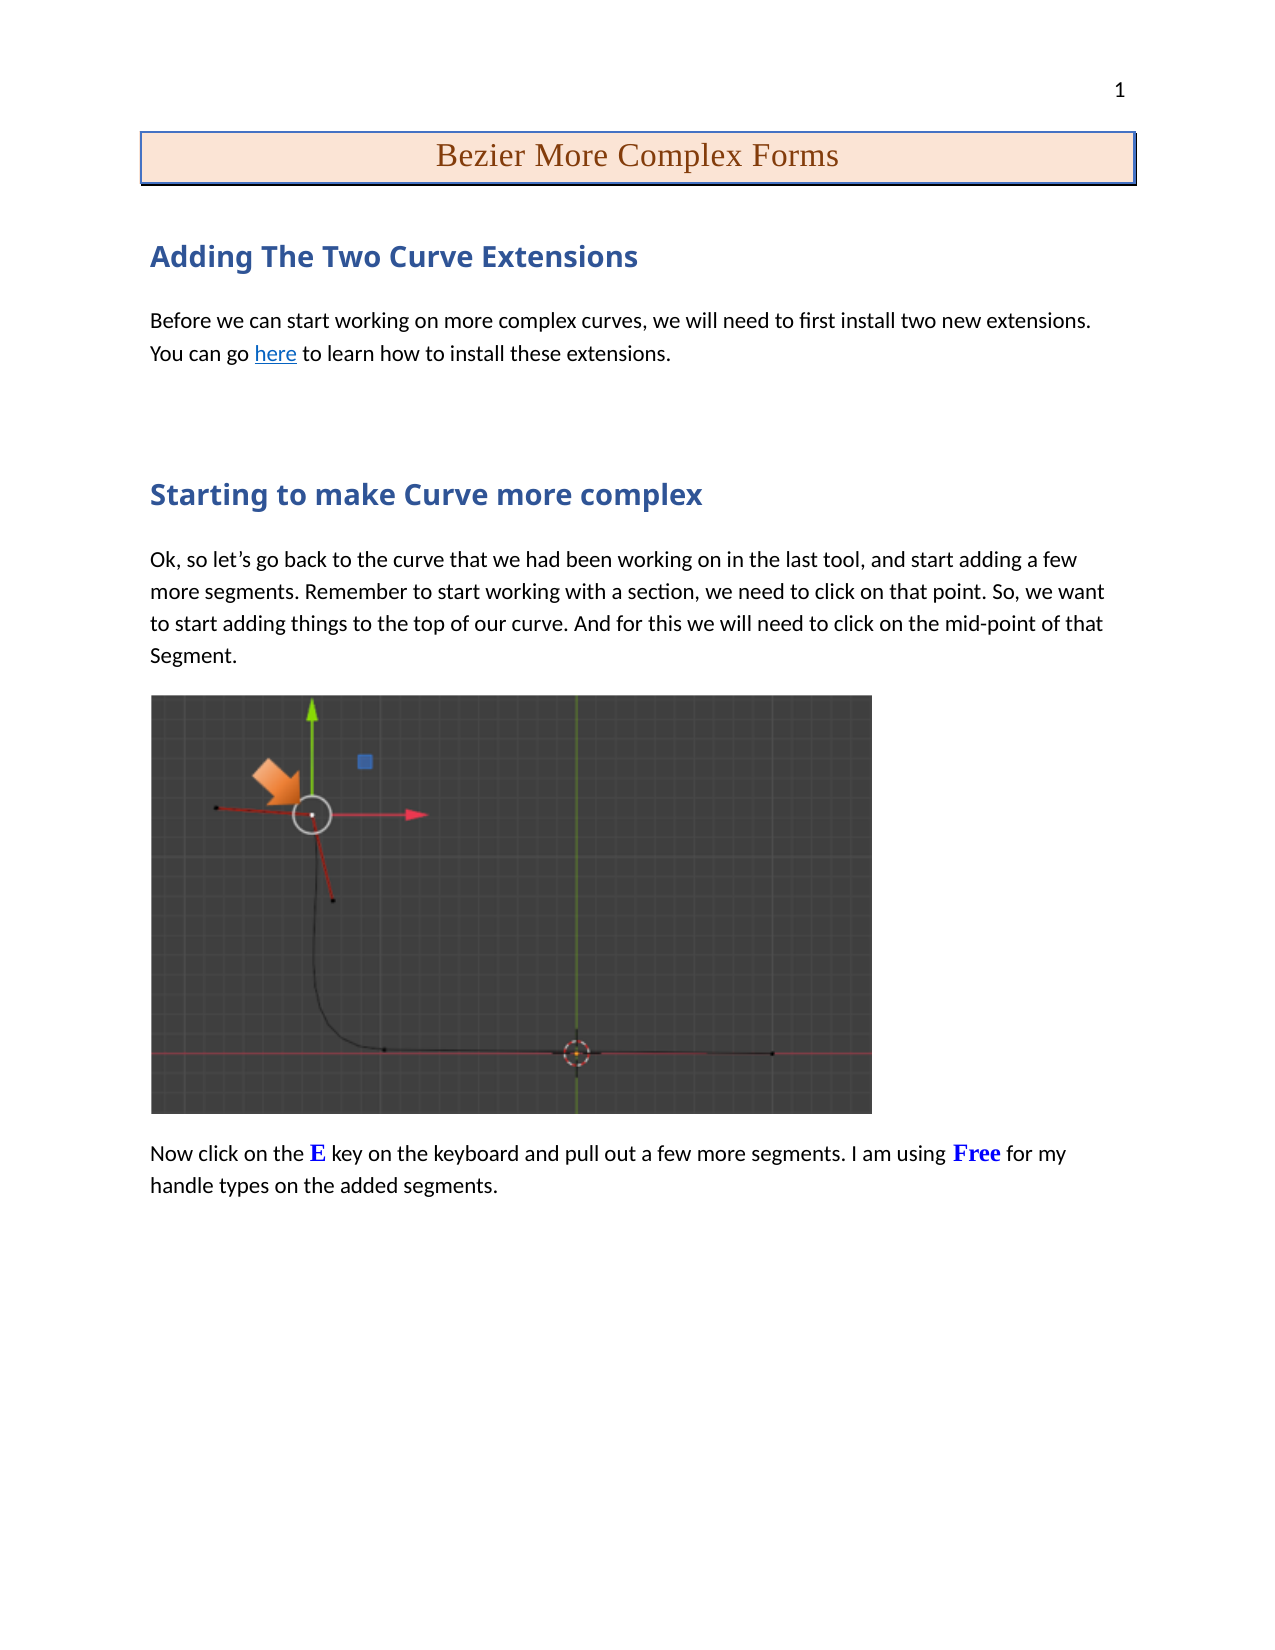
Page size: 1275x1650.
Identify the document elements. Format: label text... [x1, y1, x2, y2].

picture [150, 694, 872, 1114]
text Before we can start working on more complex curves, we will need to first install two new extensions. You can go here to learn how to install these extensions. [150, 307, 1125, 367]
text Now click on the E key on the keyboard and pull out a few more segments. I am using Free for my handle types on the added segments. [150, 1138, 1125, 1199]
subtitle Starting to make Curve more complex [150, 474, 1125, 514]
title Bezier More Complex Forms [142, 133, 1133, 182]
text Ok, so let’s go back to the curve that we had been working on in the last tool, and start adding a few more segments. Remember to start working with a section, we need to click on that point. So, we want to start adding things to the top of our curve. And for this we will need to click on the mid-point of that Segment. [150, 545, 1125, 669]
subtitle Adding The Two Curve Extensions [150, 236, 1125, 276]
